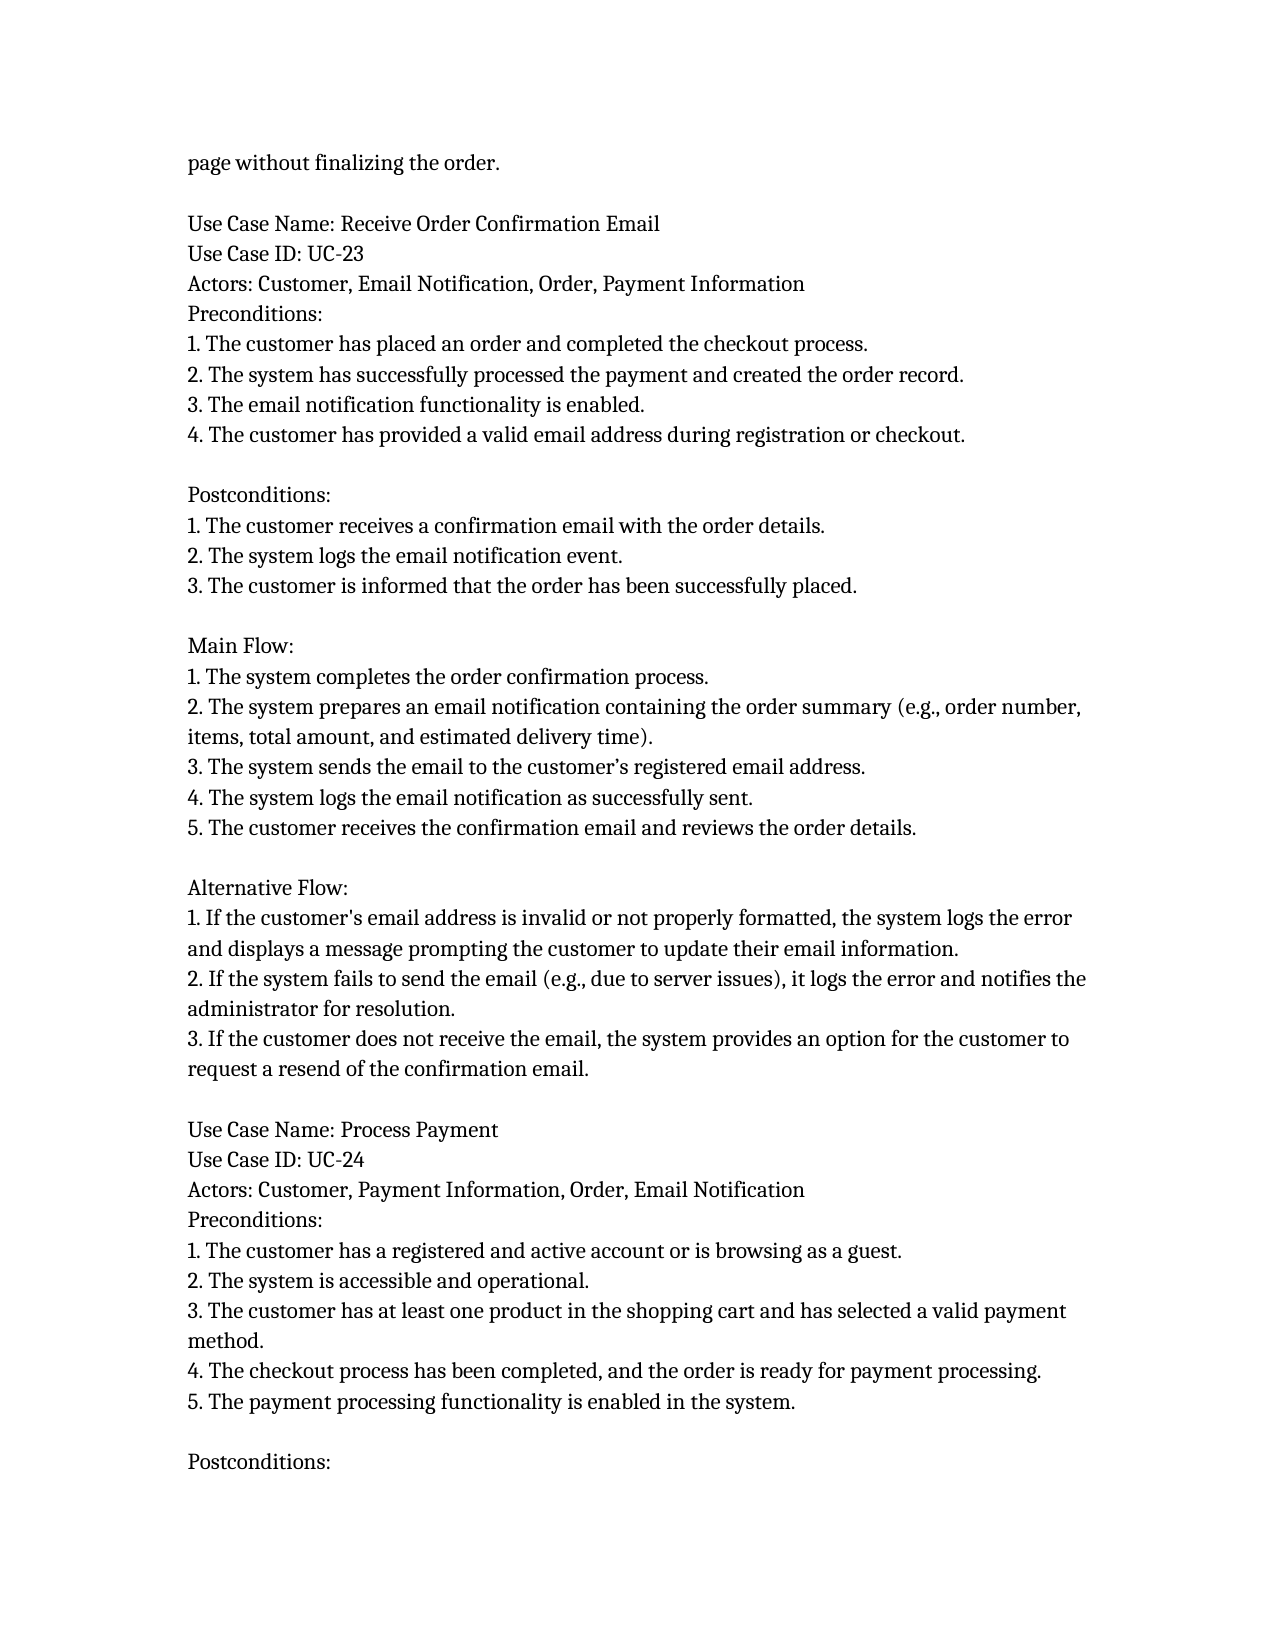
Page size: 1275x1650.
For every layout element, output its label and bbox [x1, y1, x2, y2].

text [187, 150, 1087, 1475]
